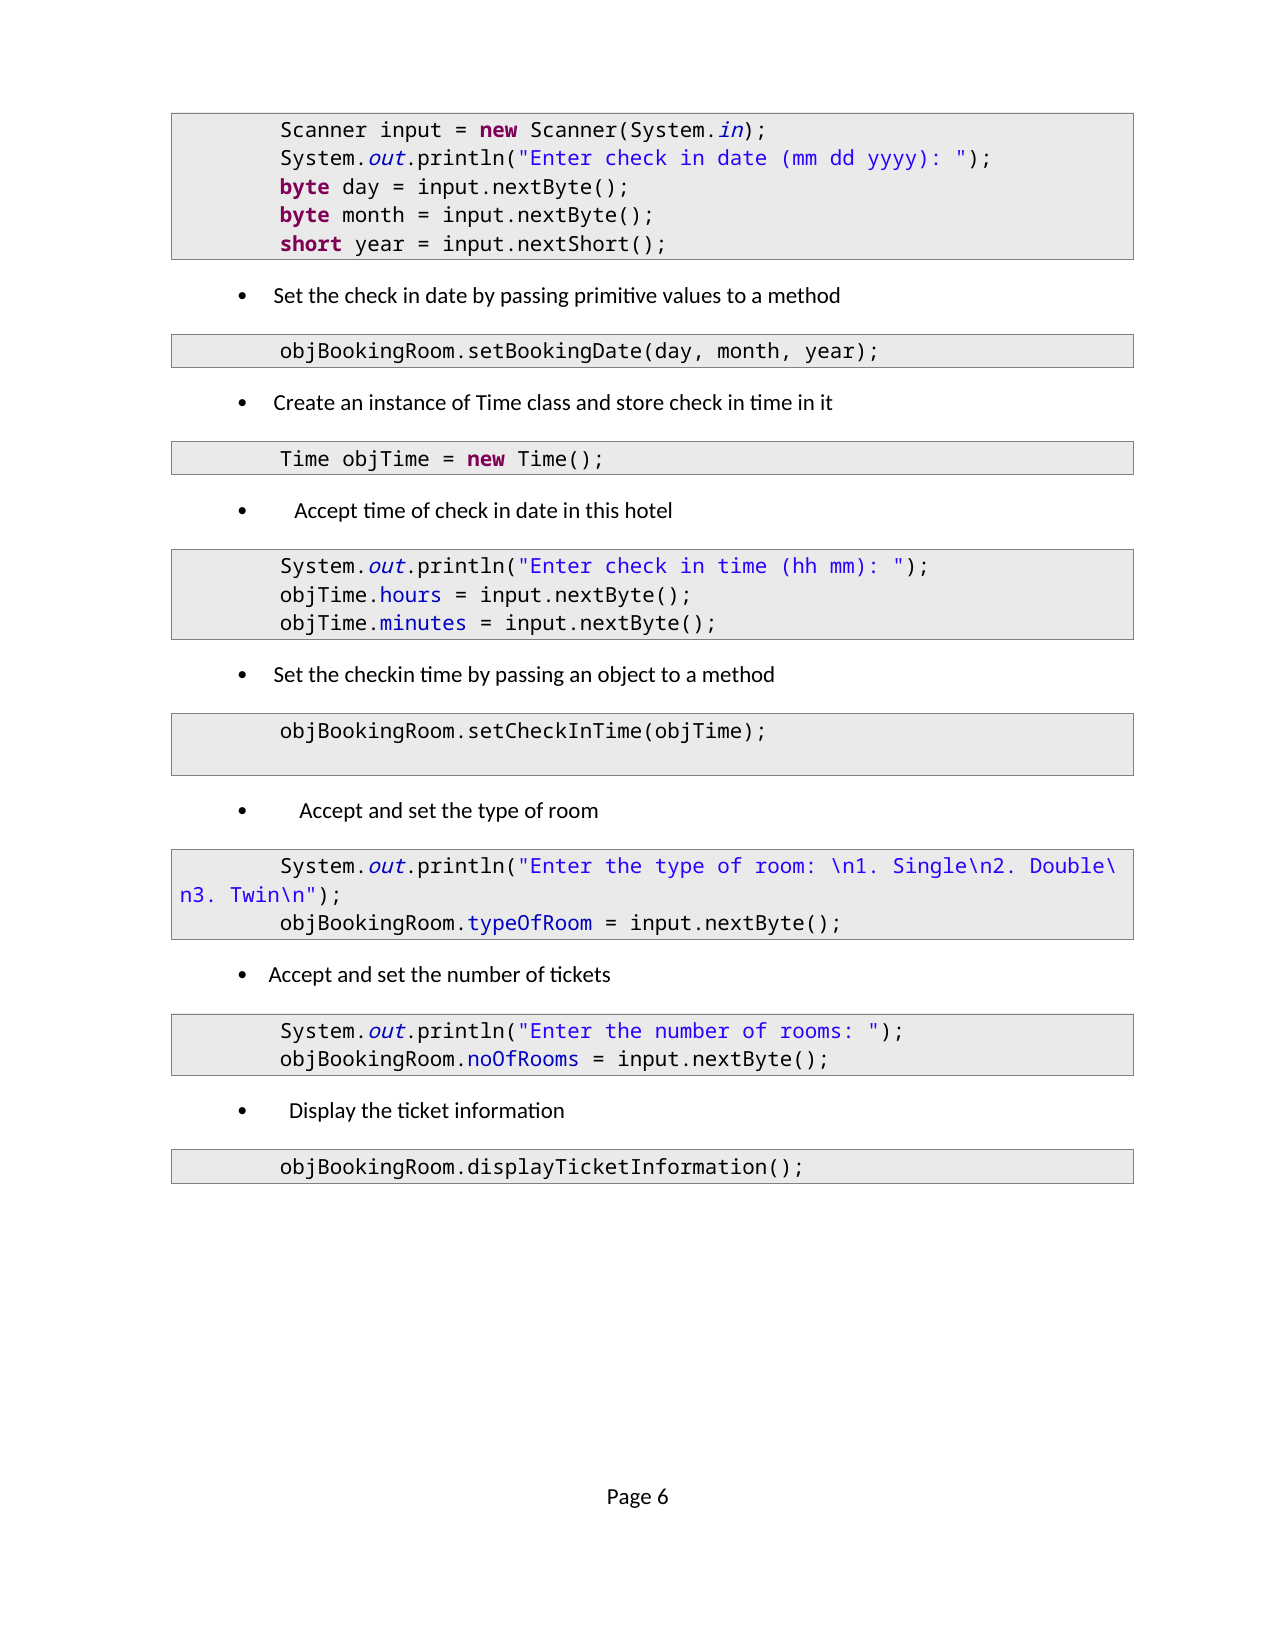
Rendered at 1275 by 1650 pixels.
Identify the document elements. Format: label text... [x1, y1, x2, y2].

text Set the checkin time by passing an object to a method [239, 660, 1125, 688]
text Accept and set the type of room [239, 796, 1125, 824]
text objBookingRoom.setBookingDate(day, month, year); [172, 335, 1133, 367]
text System.out.println("Enter check in date (mm dd yyyy): "); [172, 141, 1133, 169]
text Accept and set the number of tickets [239, 960, 1125, 988]
text Scanner input = new Scanner(System.in); [172, 114, 1133, 141]
text System.out.println("Enter the number of rooms: "); [172, 1015, 1133, 1042]
text Display the ticket information [239, 1096, 1125, 1124]
text System.out.println("Enter the type of room: \n1. Single\n2. Double\n3. Twin\n"); [172, 850, 1133, 906]
text objBookingRoom.noOfRooms = input.nextByte(); [172, 1042, 1133, 1075]
text objTime.minutes = input.nextByte(); [172, 606, 1133, 639]
text objBookingRoom.displayTicketInformation(); [172, 1150, 1133, 1183]
text objTime.hours = input.nextByte(); [172, 577, 1133, 606]
text byte day = input.nextByte(); [172, 169, 1133, 198]
text Time objTime = new Time(); [172, 442, 1133, 474]
text System.out.println("Enter check in time (hh mm): "); [172, 550, 1133, 577]
text Accept time of check in date in this hotel [239, 496, 1125, 524]
text objBookingRoom.typeOfRoom = input.nextByte(); [172, 906, 1133, 939]
text Create an instance of Time class and store check in time in it [239, 388, 1125, 416]
text byte month = input.nextByte(); [172, 198, 1133, 226]
text Set the check in date by passing primitive values to a method [239, 281, 1125, 309]
text short year = input.nextShort(); [172, 226, 1133, 259]
text objBookingRoom.setCheckInTime(objTime); [172, 714, 1133, 742]
